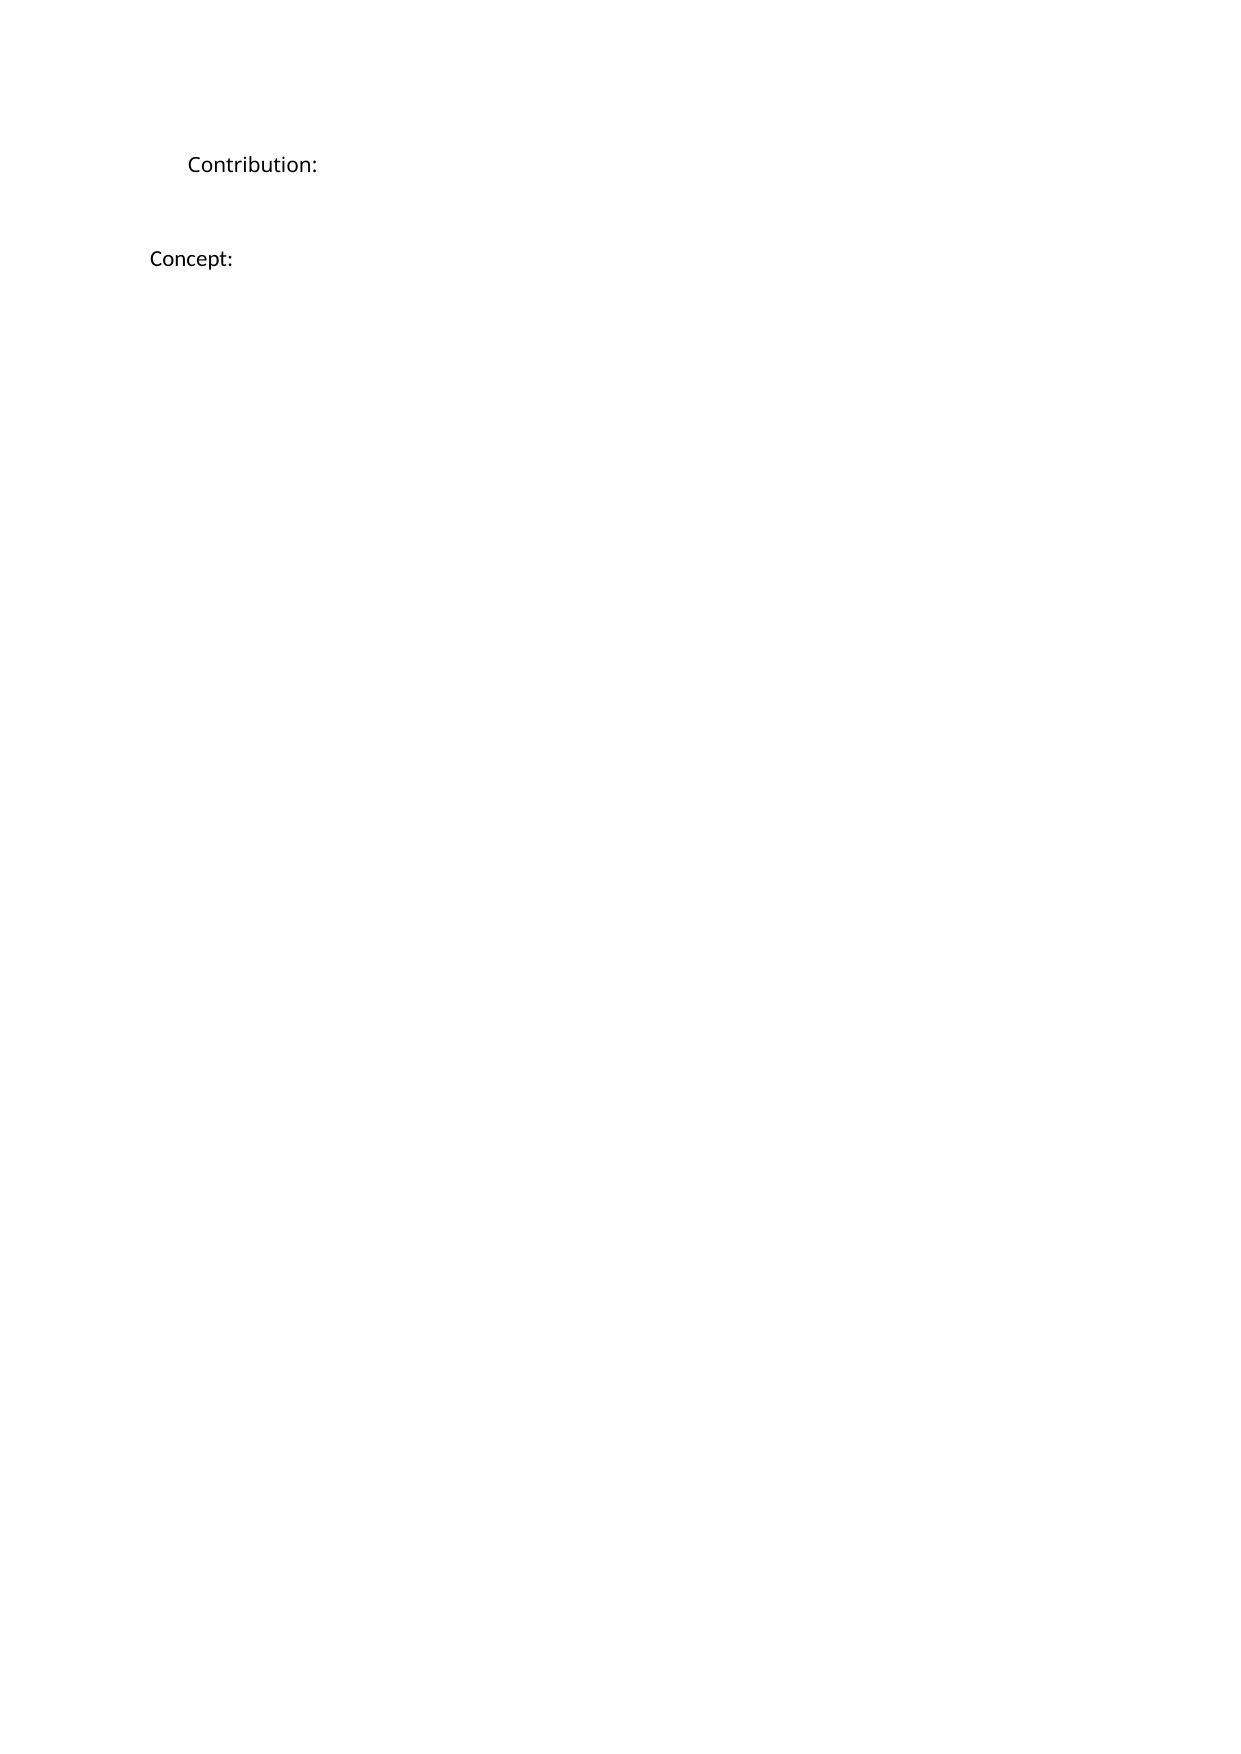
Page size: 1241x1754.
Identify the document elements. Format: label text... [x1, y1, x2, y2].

text Contribution: [150, 150, 1090, 178]
text Concept: [150, 244, 1090, 272]
